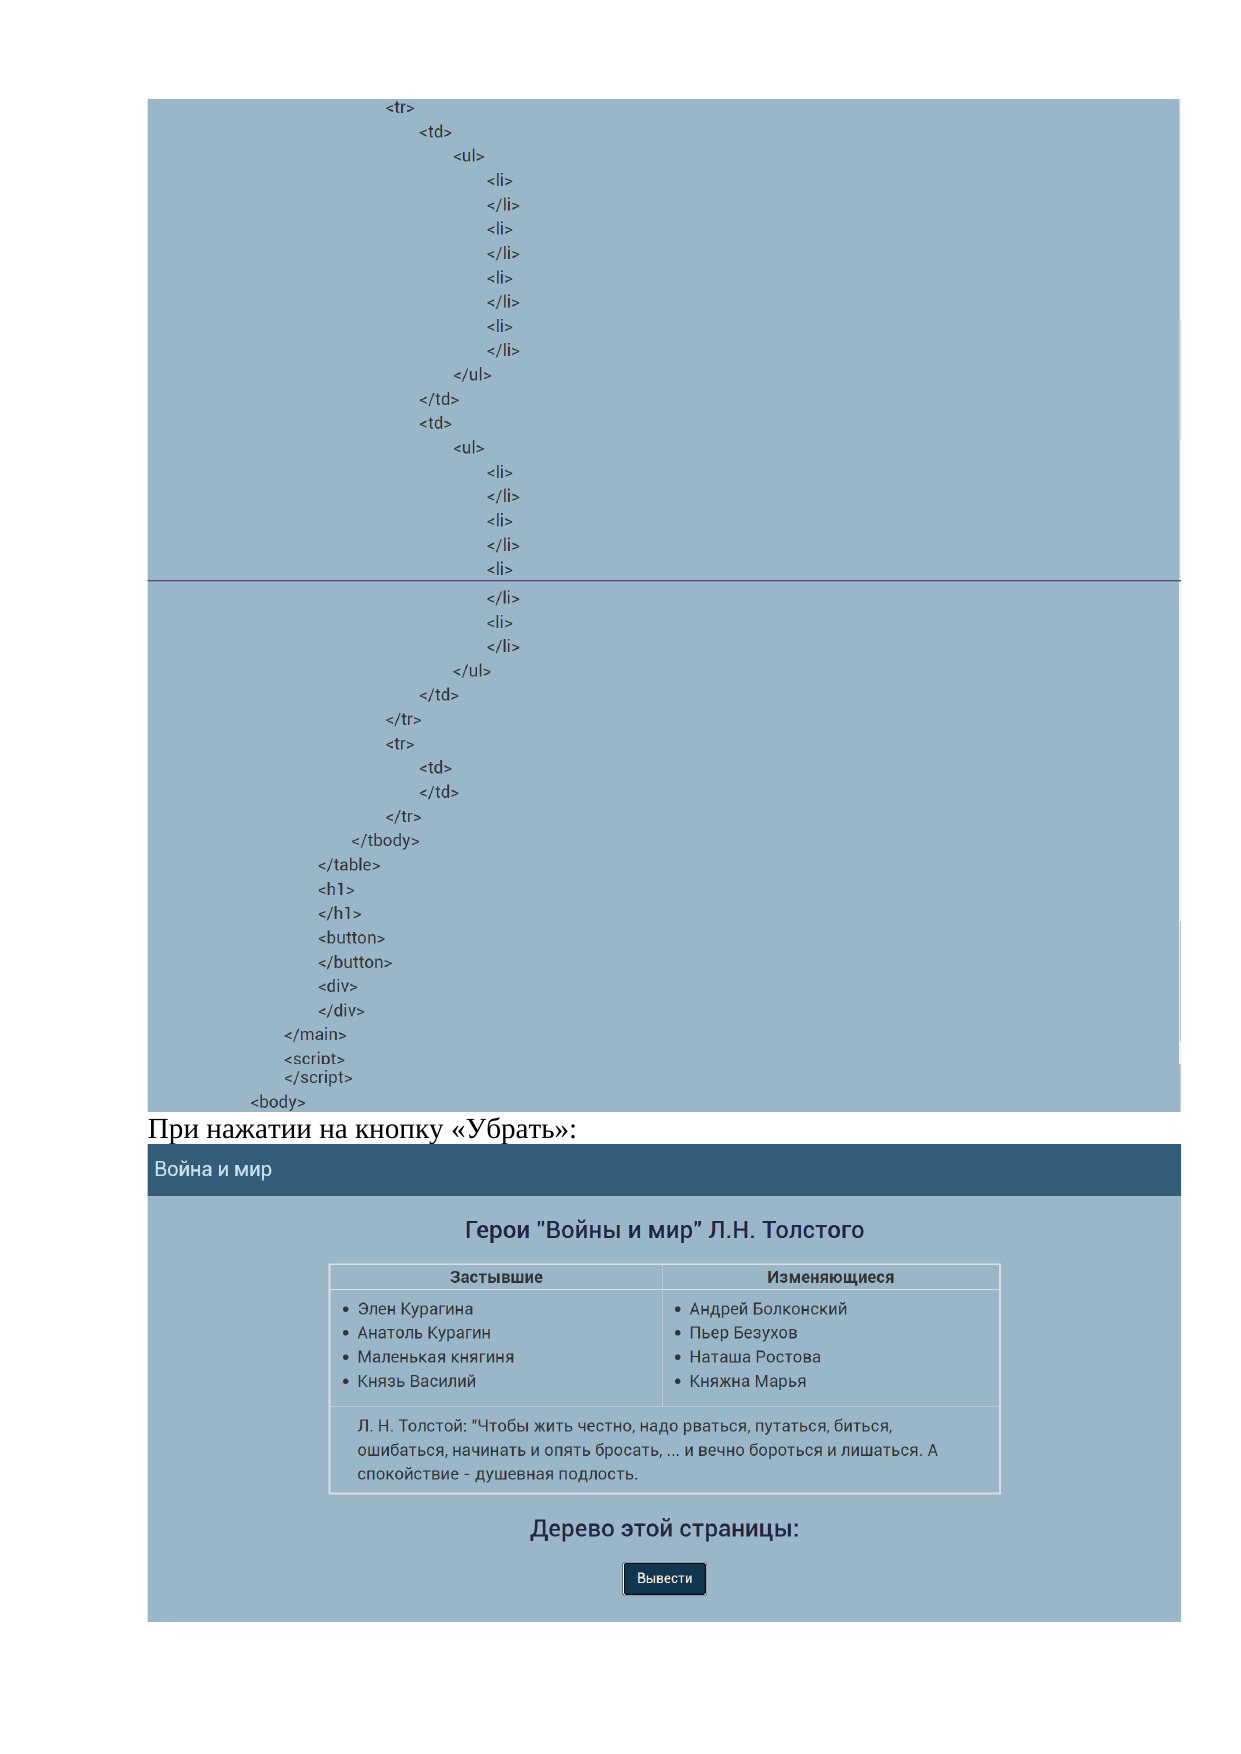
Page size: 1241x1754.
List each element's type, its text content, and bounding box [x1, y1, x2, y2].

picture [147, 99, 1182, 1112]
picture [147, 1144, 1182, 1622]
text При нажатии на кнопку «Убрать»: [148, 1112, 1181, 1144]
